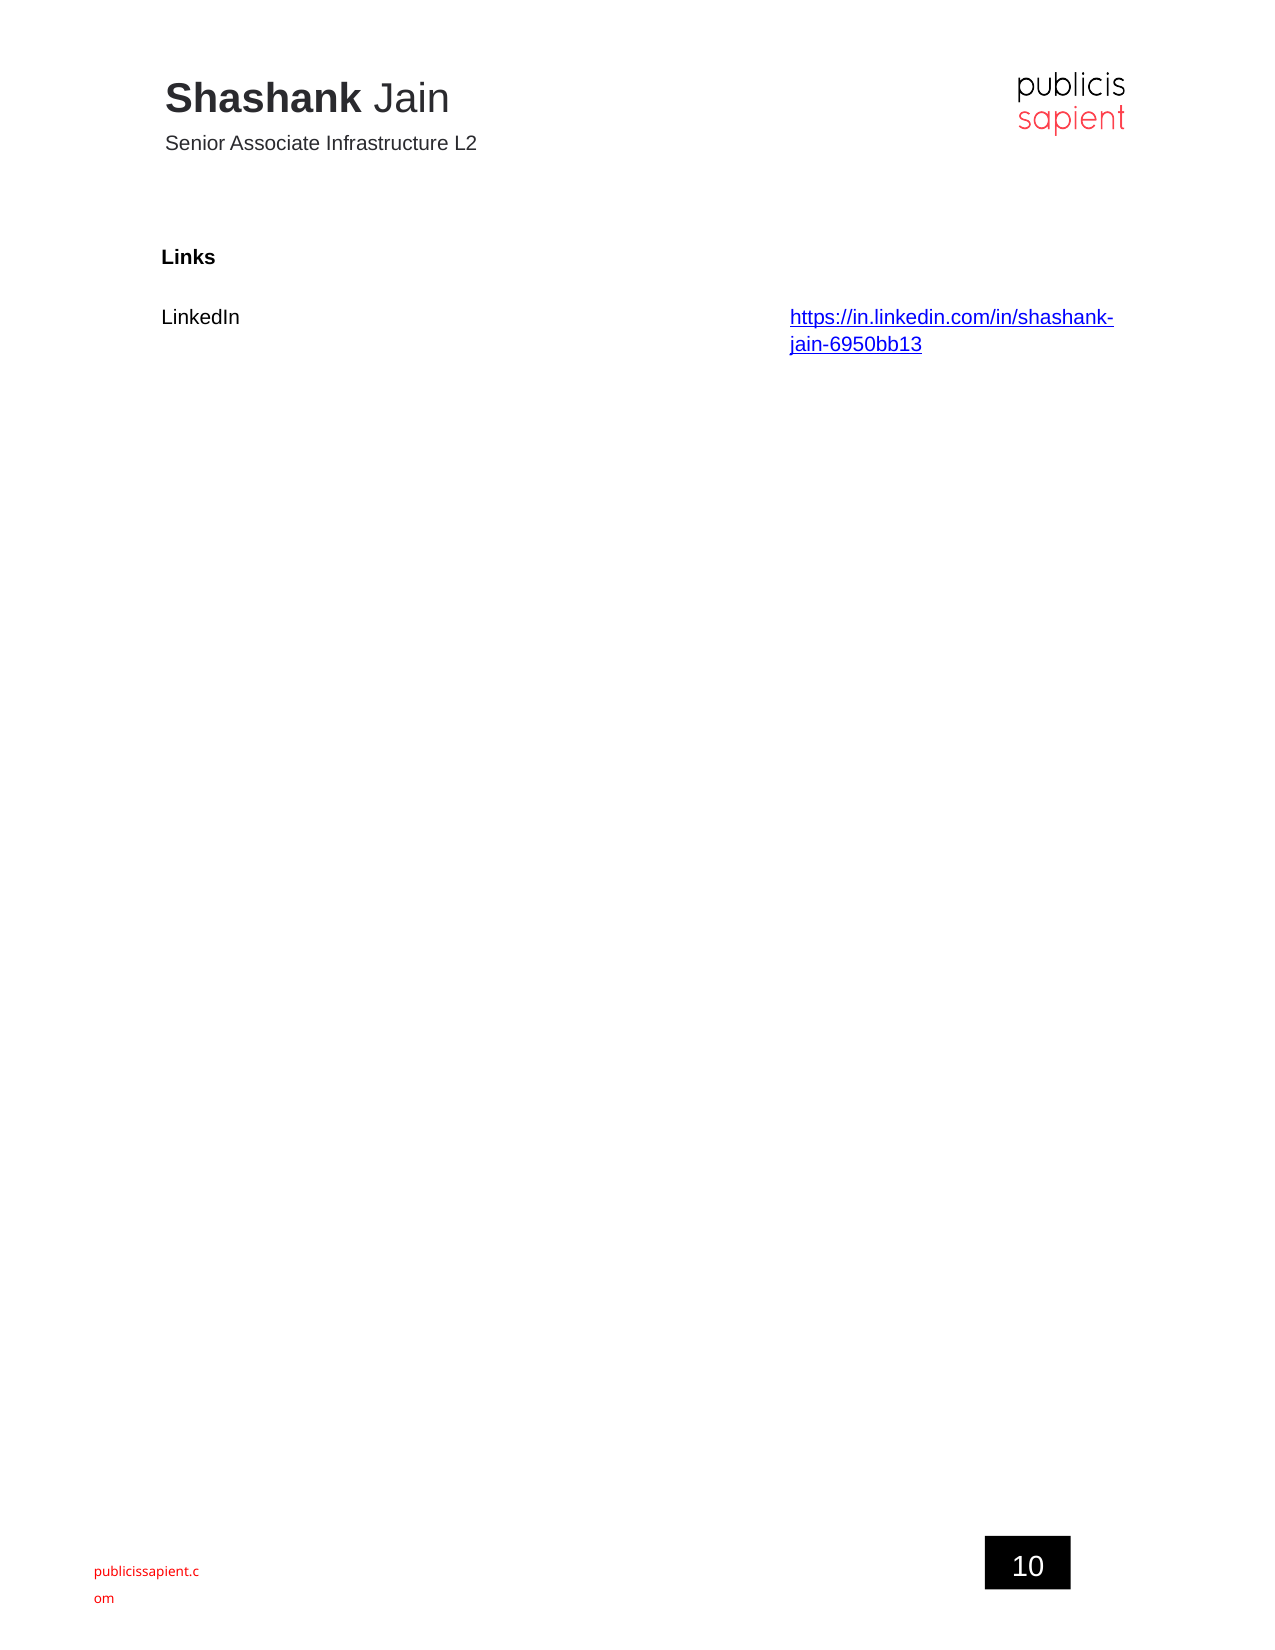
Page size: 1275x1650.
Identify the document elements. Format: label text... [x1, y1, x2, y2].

table_cell Links [150, 225, 779, 285]
table_cell LinkedIn [150, 285, 779, 373]
picture [1018, 72, 1125, 136]
table_cell https://in.linkedin.com/in/shashank-jain-6950bb13 [779, 285, 1126, 373]
